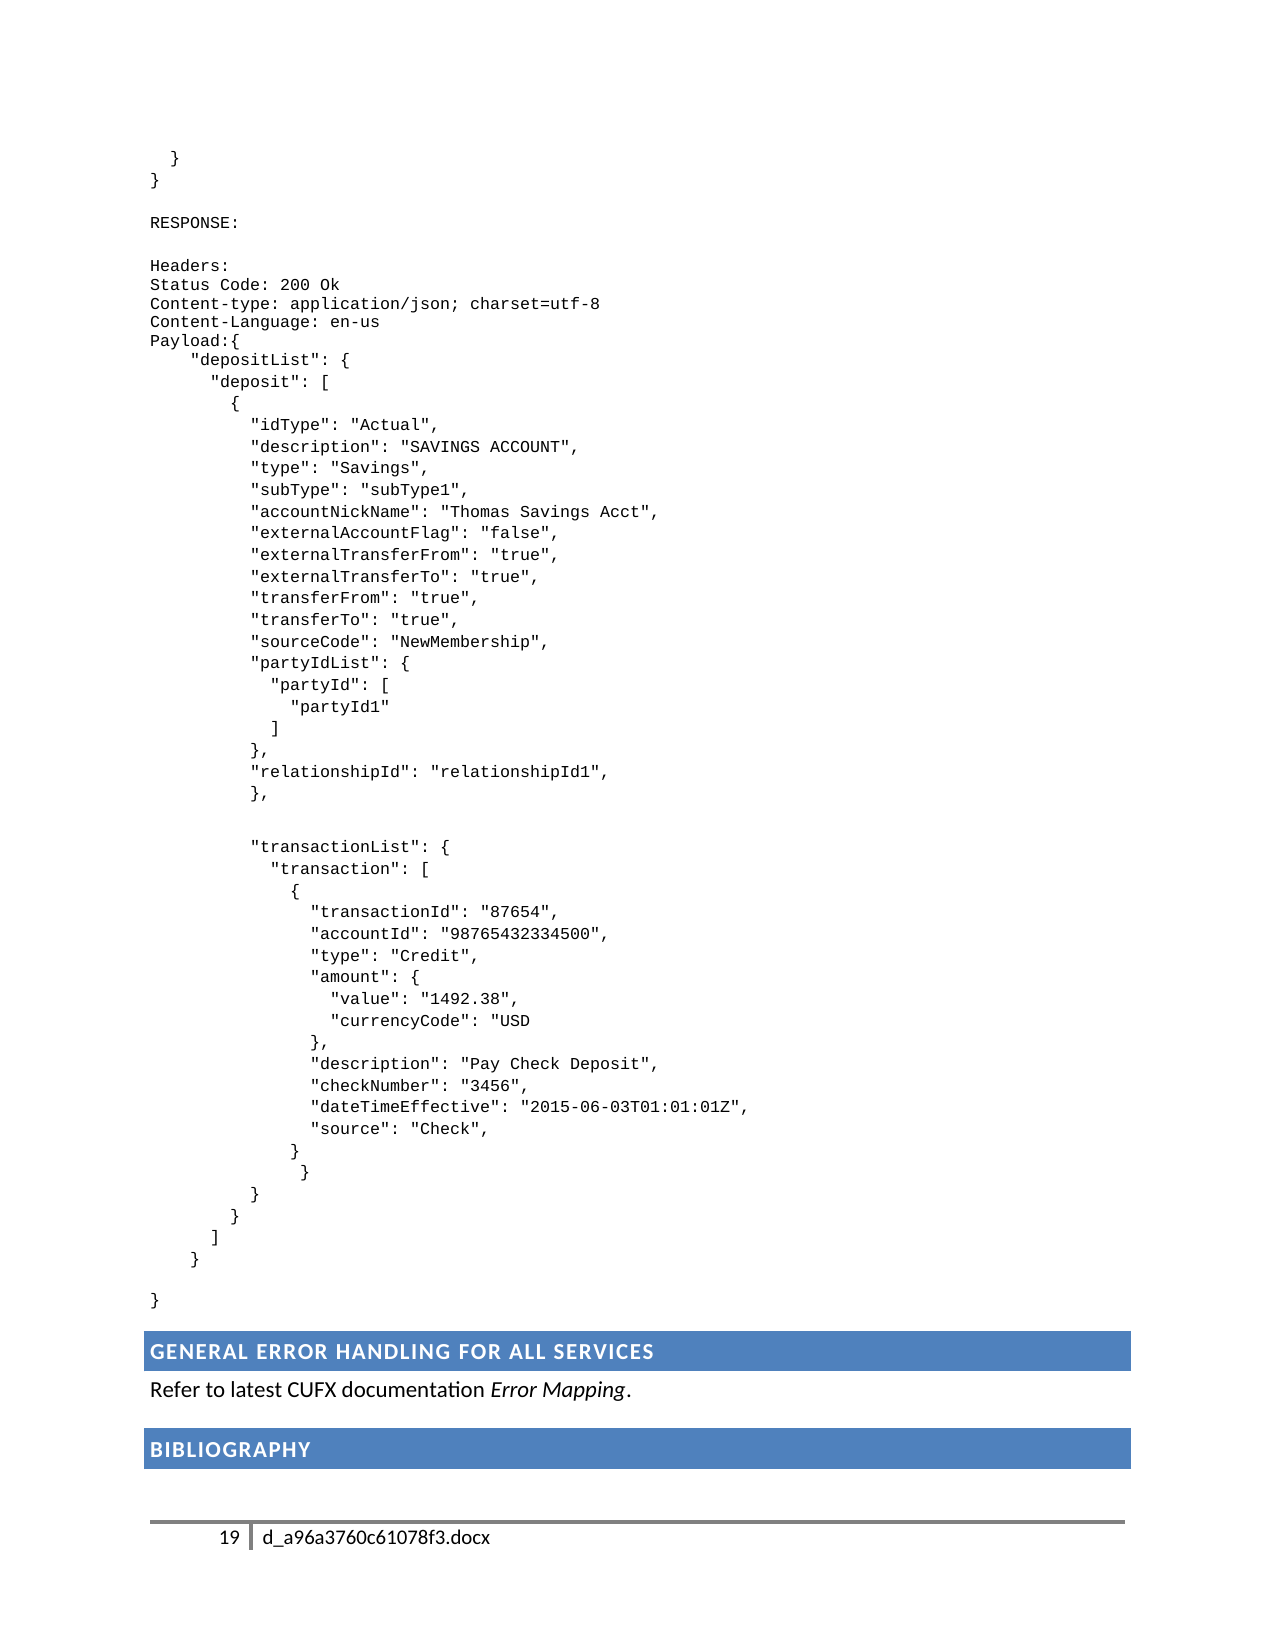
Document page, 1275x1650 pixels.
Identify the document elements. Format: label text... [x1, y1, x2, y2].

text }, [150, 742, 1125, 761]
text "amount": { [150, 969, 1125, 988]
text Refer to latest CUFX documentation Error Mapping. [150, 1376, 1125, 1403]
text } [150, 1186, 1125, 1204]
text } [150, 1207, 1125, 1226]
text "idType": "Actual", [150, 417, 1125, 436]
text { [150, 882, 1125, 901]
text "description": "SAVINGS ACCOUNT", [150, 438, 1125, 457]
text "dateTimeEffective": "2015-06-03T01:01:01Z", [150, 1099, 1125, 1118]
text "externalTransferTo": "true", [150, 568, 1125, 587]
text Bibliography [150, 1435, 1125, 1463]
text { [150, 395, 1125, 414]
text "transferTo": "true", [150, 612, 1125, 631]
text "depositList": { [150, 352, 1125, 371]
text "partyIdList": { [150, 655, 1125, 674]
text "type": "Savings", [150, 460, 1125, 479]
text }, [150, 1034, 1125, 1053]
text "externalTransferFrom": "true", [150, 547, 1125, 566]
text "description": "Pay Check Deposit", [150, 1056, 1125, 1074]
text } [150, 1164, 1125, 1183]
text "currencyCode": "USD [150, 1012, 1125, 1031]
text "value": "1492.38", [150, 991, 1125, 1009]
text "externalAccountFlag": "false", [150, 525, 1125, 544]
text "accountNickName": "Thomas Savings Acct", [150, 503, 1125, 522]
text "accountId": "98765432334500", [150, 926, 1125, 944]
text "source": "Check", [150, 1121, 1125, 1139]
text "checkNumber": "3456", [150, 1077, 1125, 1096]
text }, [150, 785, 1125, 804]
text "transactionId": "87654", [150, 904, 1125, 923]
text Headers: [150, 257, 1125, 276]
subtitle General Error handling For All Services [150, 1337, 1125, 1365]
text "subType": "subType1", [150, 482, 1125, 501]
text ] [150, 1229, 1125, 1248]
text "partyId": [ [150, 677, 1125, 696]
text } [150, 1291, 1125, 1310]
text Payload:{ [150, 333, 1125, 352]
text "sourceCode": "NewMembership", [150, 633, 1125, 652]
text "transactionList": { [150, 839, 1125, 858]
text } [150, 1251, 1125, 1269]
text RESPONSE: [150, 215, 1125, 234]
text "partyId1" [150, 698, 1125, 717]
text Content-type: application/json; charset=utf-8 [150, 295, 1125, 314]
text ] [150, 720, 1125, 739]
text "type": "Credit", [150, 947, 1125, 966]
text "deposit": [ [150, 373, 1125, 392]
text "relationshipId": "relationshipId1", [150, 763, 1125, 782]
text Status Code: 200 Ok [150, 276, 1125, 295]
text } [150, 172, 1125, 191]
text } [150, 150, 1125, 169]
text "transferFrom": "true", [150, 590, 1125, 609]
text "transaction": [ [150, 861, 1125, 879]
text Content-Language: en-us [150, 314, 1125, 333]
text } [150, 1142, 1125, 1161]
